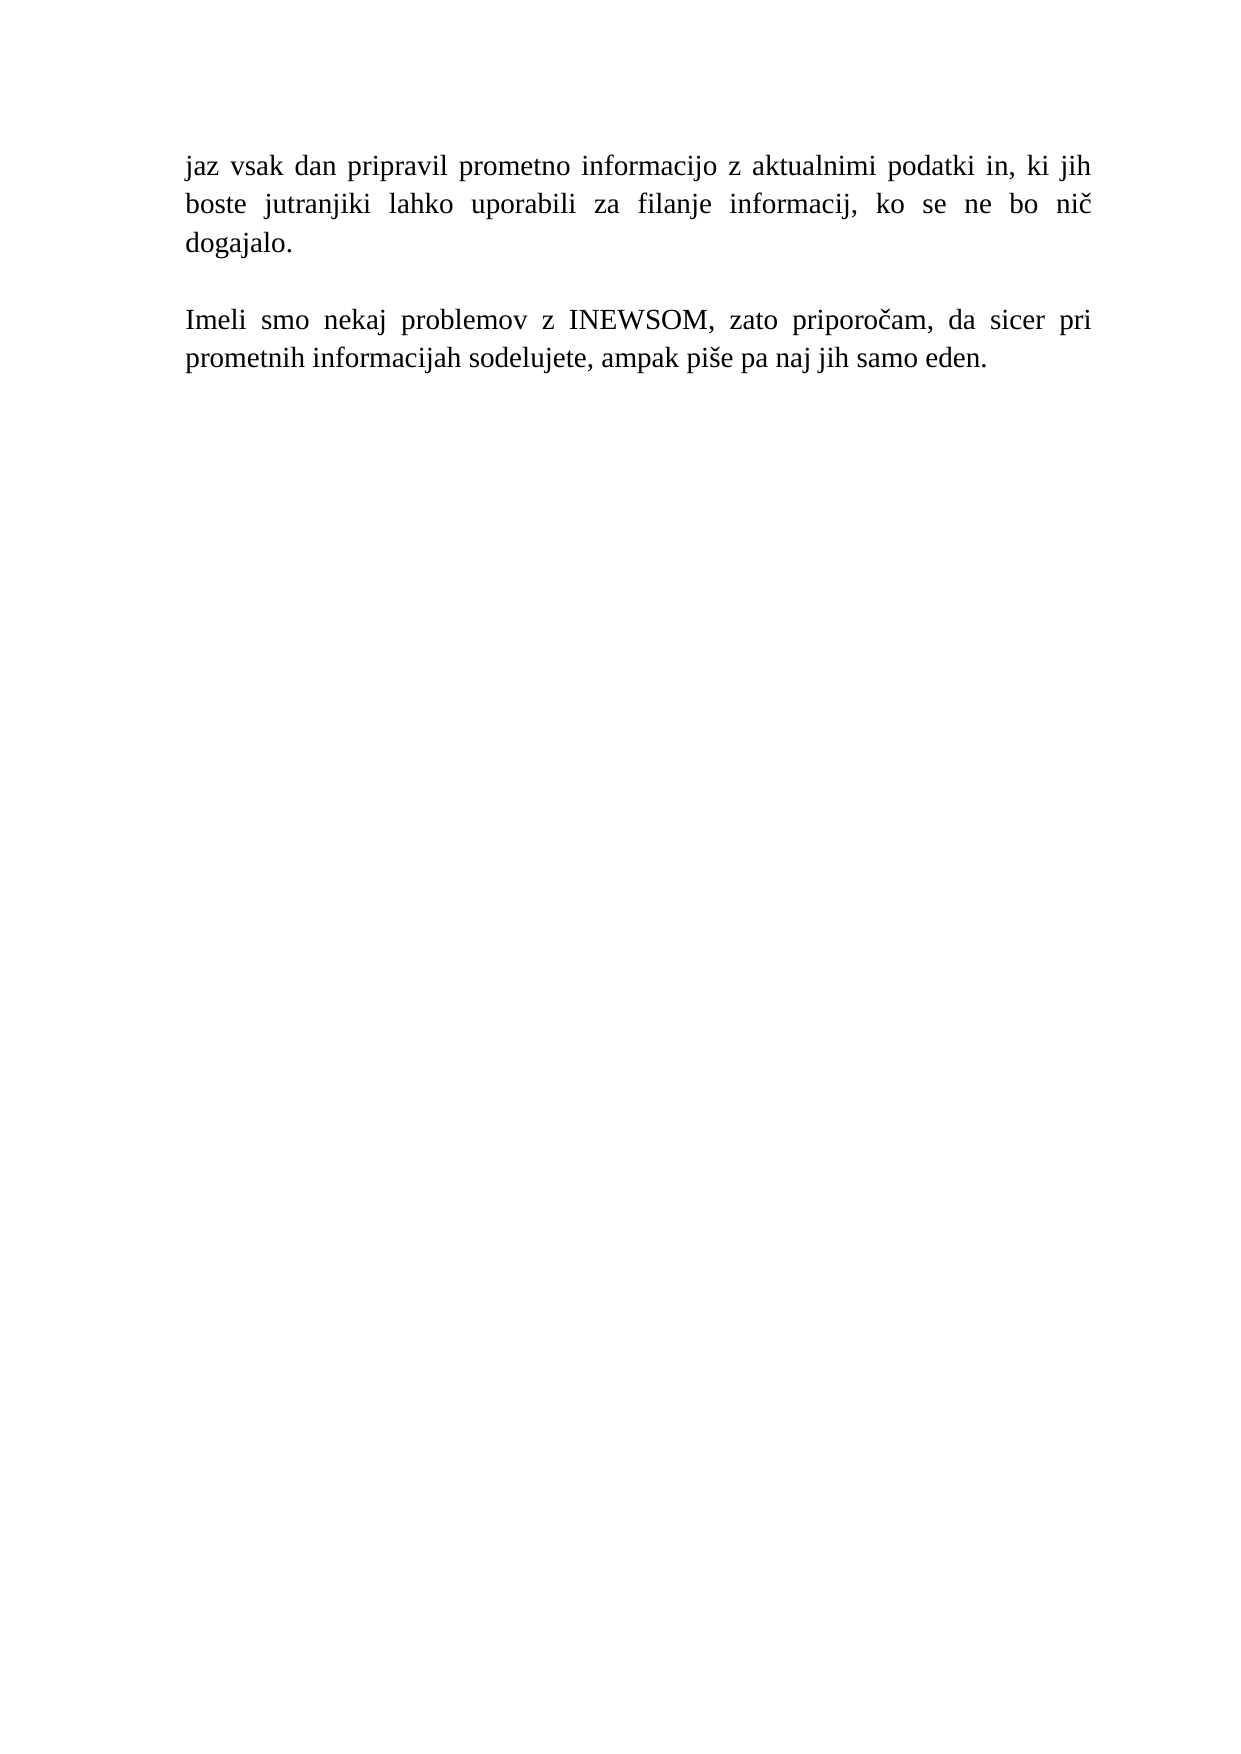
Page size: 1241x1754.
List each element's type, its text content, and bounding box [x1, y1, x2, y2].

text Imeli smo nekaj problemov z INEWSOM, zato priporočam, da sicer pri prometnih informacijah sodelujete, ampak piše pa naj jih samo eden. [185, 302, 1093, 374]
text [185, 148, 1093, 258]
